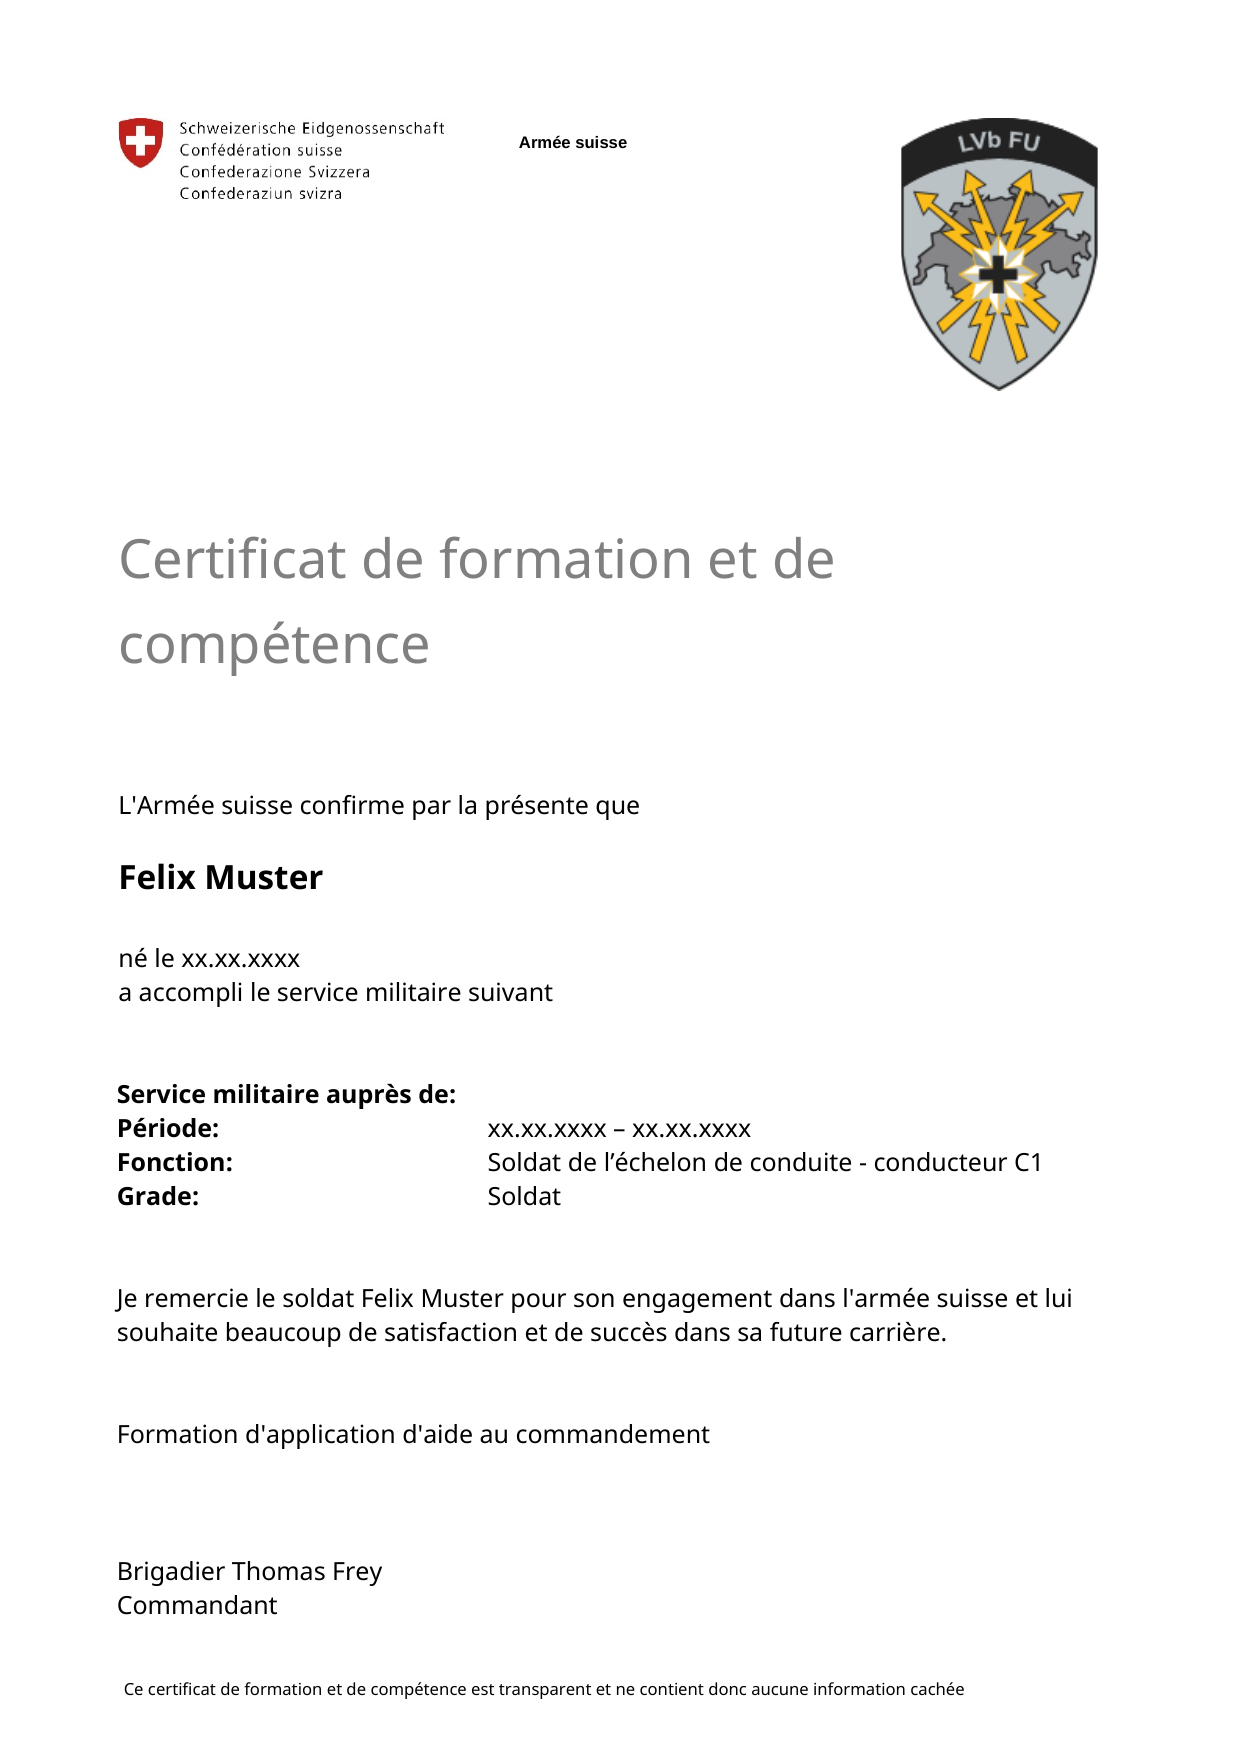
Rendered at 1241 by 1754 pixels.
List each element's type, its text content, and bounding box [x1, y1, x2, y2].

text Grade: Soldat [117, 1179, 1122, 1213]
text Brigadier Thomas Frey [117, 1553, 1122, 1587]
picture [118, 118, 462, 199]
text Service militaire auprès de: [117, 1076, 1122, 1111]
text a accompli le service militaire suivant [118, 974, 1122, 1008]
text Certificat de formation et de compétence [118, 521, 1122, 679]
text L'Armée suisse confirme par la présente que [118, 793, 1122, 820]
text Période: xx.xx.xxxx – xx.xx.xxxx [117, 1111, 1122, 1144]
picture [901, 118, 1098, 391]
text né le xx.xx.xxxx [118, 940, 1122, 974]
text Felix Muster [118, 854, 1122, 899]
text Fonction: Soldat de l’échelon de conduite - conducteur C1 [117, 1144, 1122, 1179]
text Je remercie le soldat Felix Muster pour son engagement dans l'armée suisse et lui souhaite beaucoup de satisfaction et de succès dans sa future carrière. [117, 1247, 1122, 1349]
text Commandant [117, 1587, 1122, 1621]
text Formation d'application d'aide au commandement [117, 1417, 1122, 1451]
